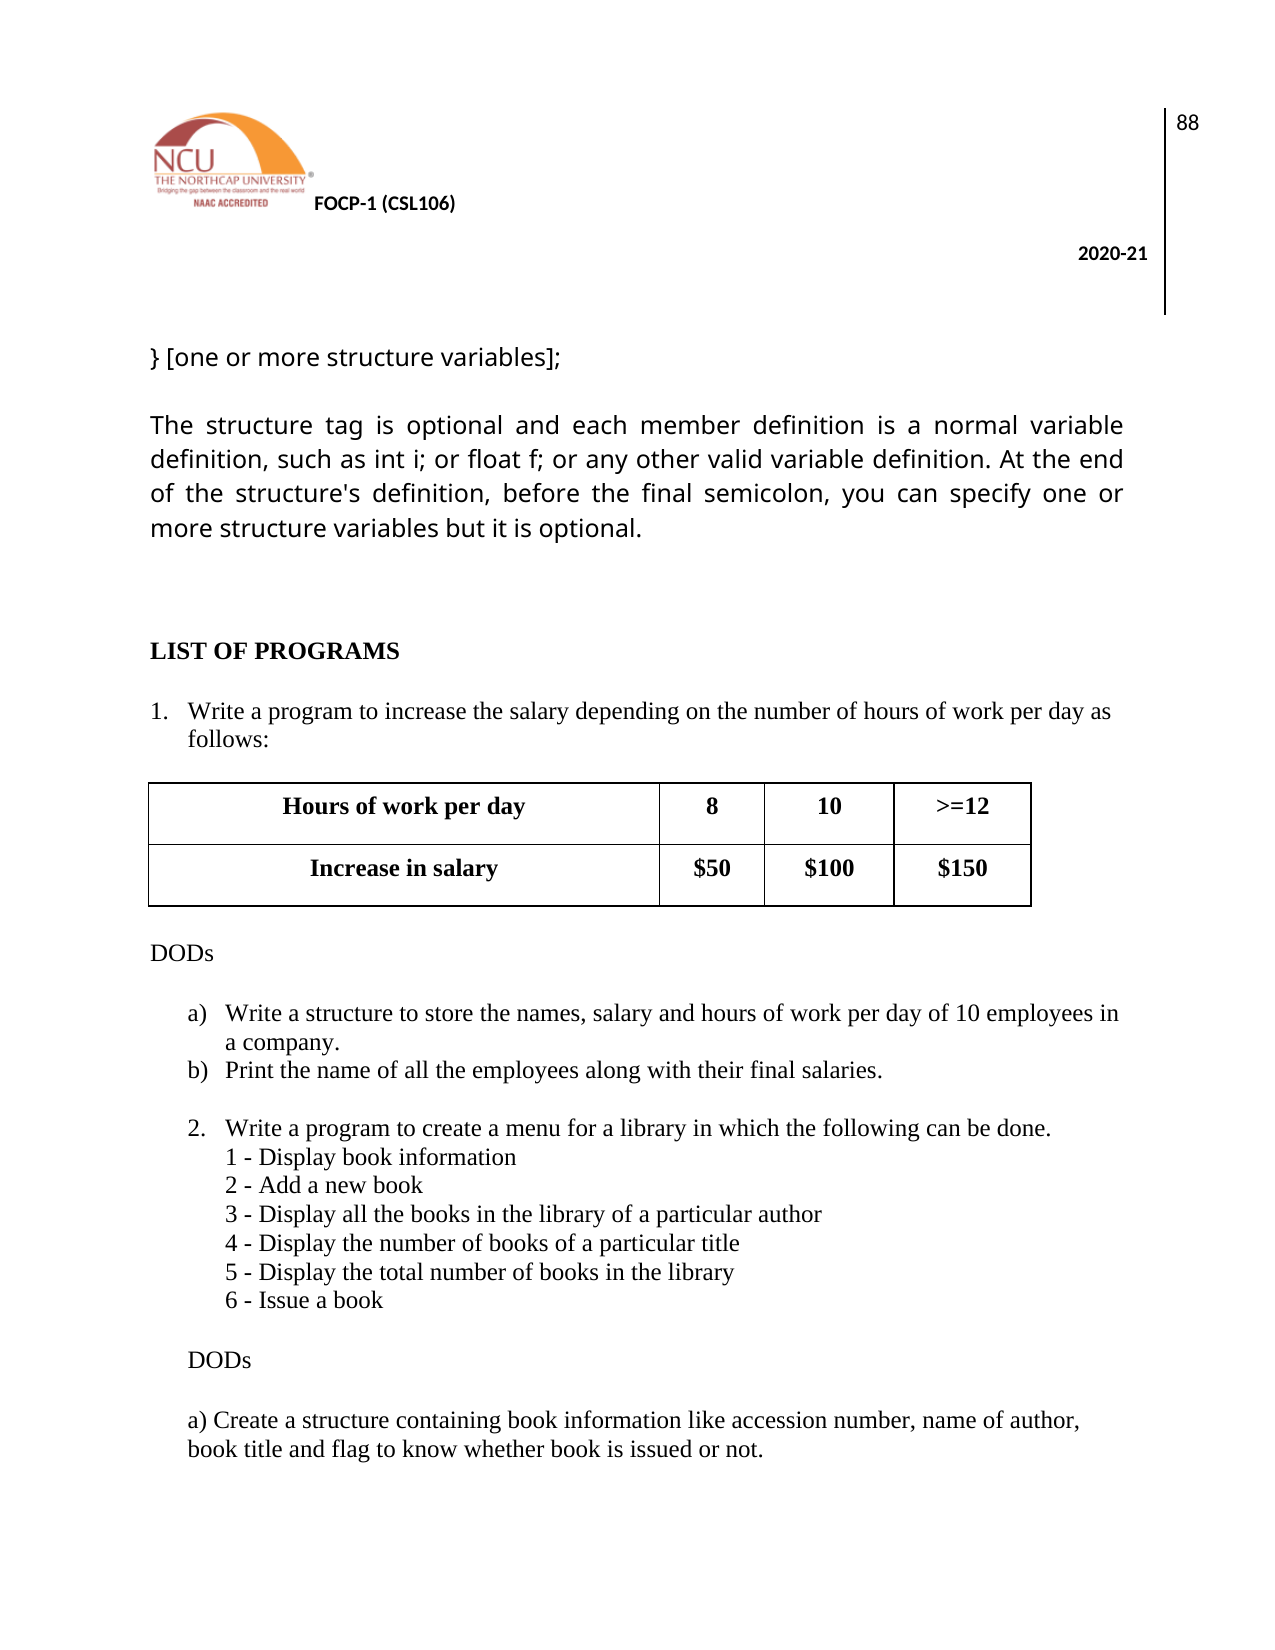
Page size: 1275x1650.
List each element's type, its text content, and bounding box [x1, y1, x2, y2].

list Write a program to increase the salary depending on the number of hours of work per day as follows: [150, 696, 1125, 753]
table_header >=12 [895, 784, 1030, 844]
table_cell $100 [765, 845, 893, 905]
table_header Hours of work per day [149, 784, 659, 844]
text } [one or more structure variables]; [150, 340, 1125, 374]
table_cell Increase in salary [149, 845, 659, 905]
list Write a structure to store the names, salary and hours of work per day of 10 employees in a company. [187, 998, 1125, 1056]
text DODs [150, 938, 1125, 967]
list Write a program to create a menu for a library in which the following can be done. 1 - Display book information 2 - Add a new book 3 - Display all the books in the library of a particular author 4 - Display the number of books of a particular title 5 - Display the total number of books in the library 6 - Issue a book [187, 1113, 1125, 1314]
table_header 8 [660, 784, 764, 844]
text The structure tag is optional and each member definition is a normal variable definition, such as int i; or float f; or any other valid variable definition. At the end of the structure's definition, before the final semicolon, you can specify one or more structure variables but it is optional. [150, 408, 1125, 544]
list Print the name of all the employees along with their final salaries. [187, 1056, 1125, 1084]
text LIST OF PROGRAMS [150, 636, 1125, 664]
picture [150, 108, 315, 210]
table_header 10 [765, 784, 893, 844]
table_cell $150 [895, 845, 1030, 905]
table_cell $50 [660, 845, 764, 905]
text DODs [187, 1346, 1125, 1374]
